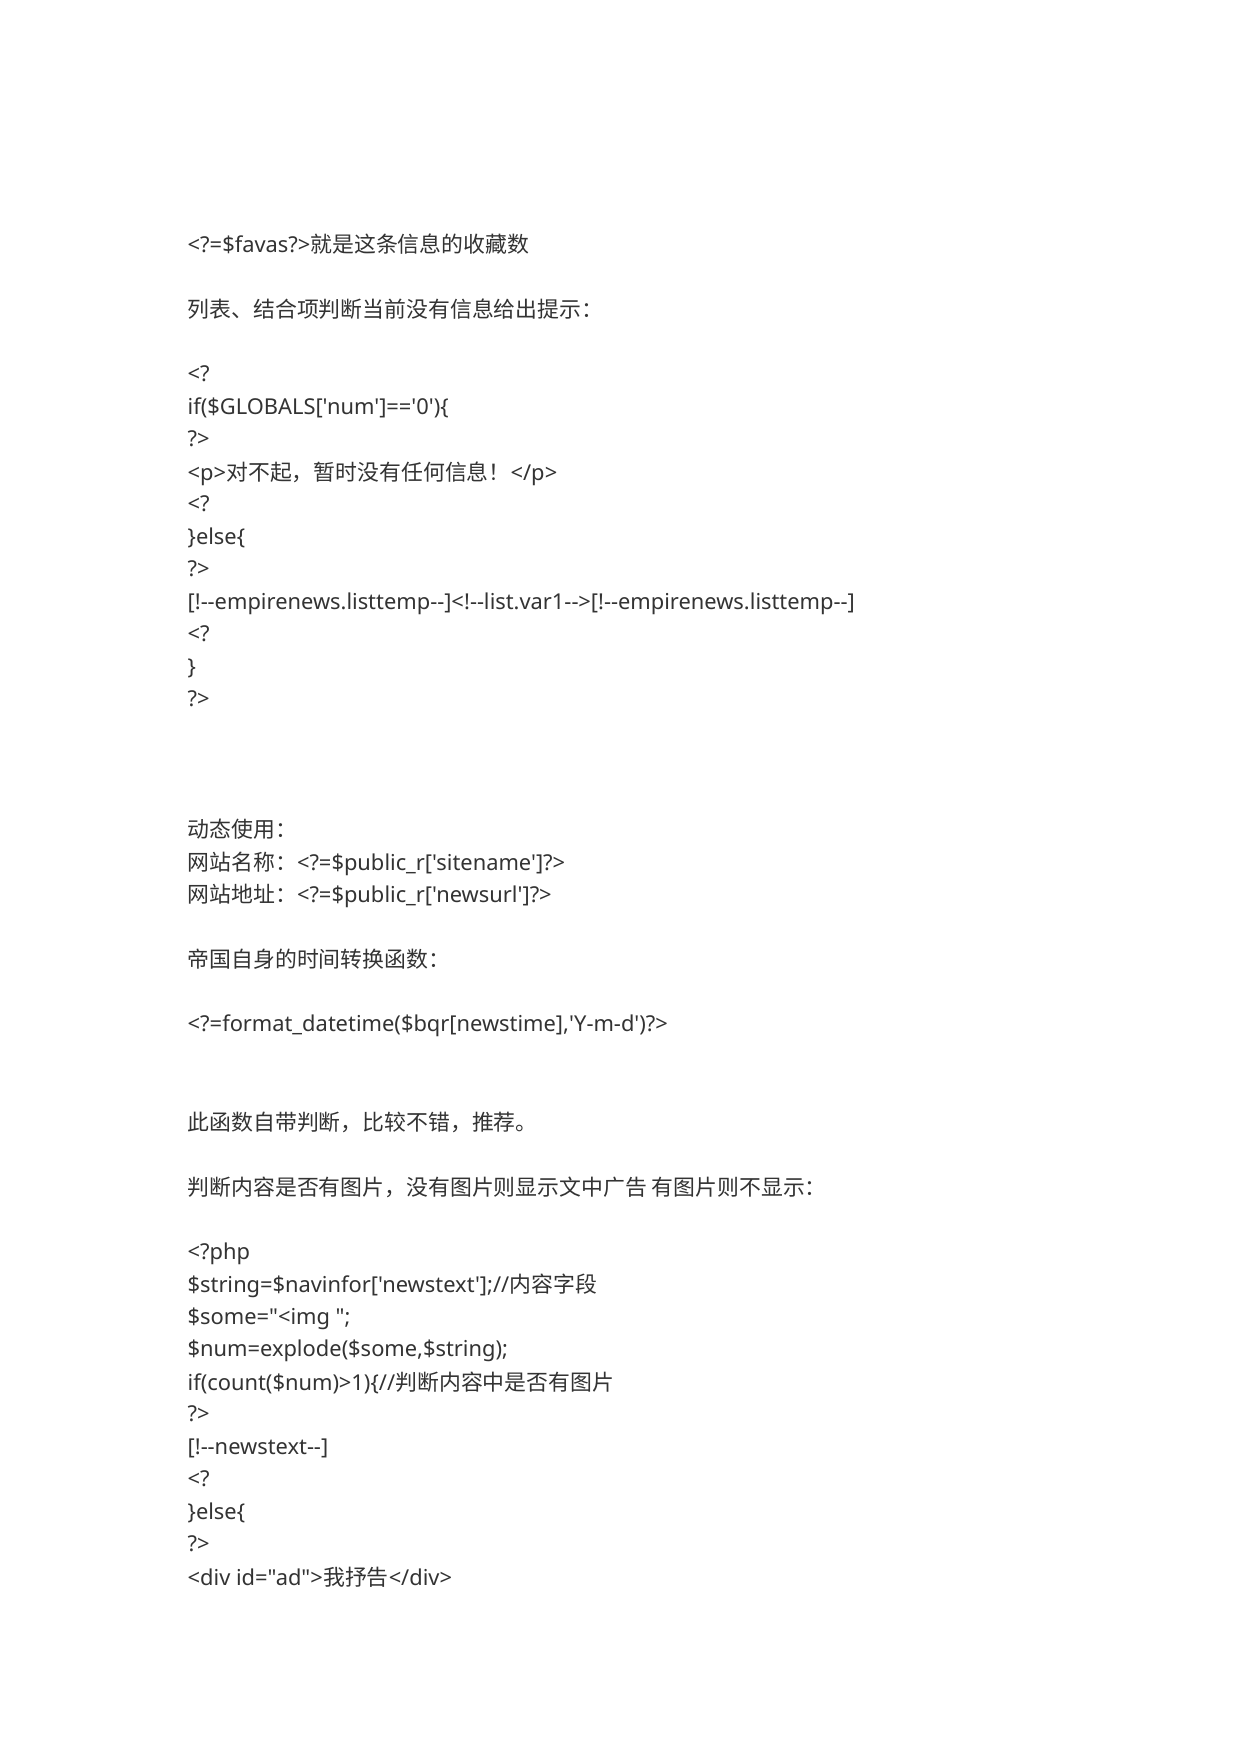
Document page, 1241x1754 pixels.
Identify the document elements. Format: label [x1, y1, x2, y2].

text [187, 162, 1053, 1592]
